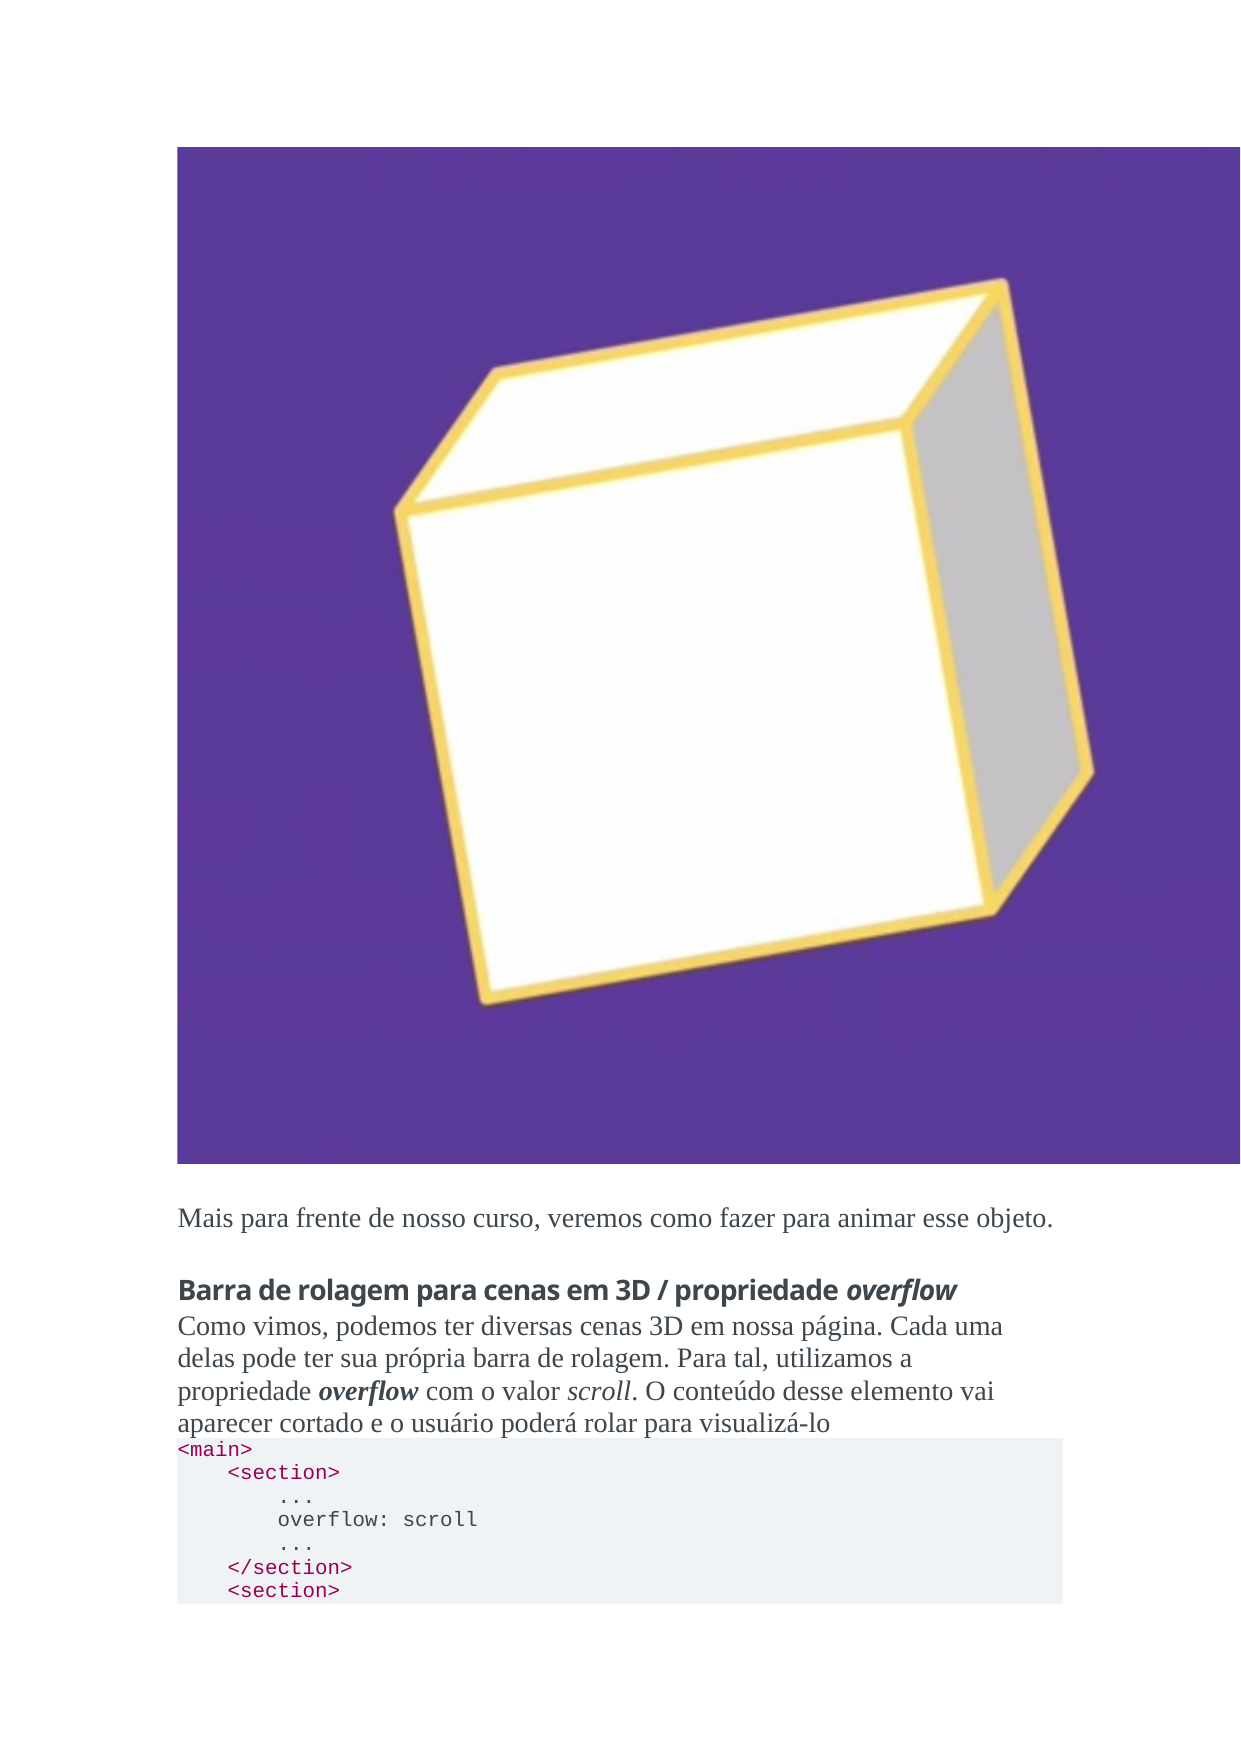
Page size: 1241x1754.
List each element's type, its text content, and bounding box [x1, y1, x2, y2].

text <main> [177, 1438, 1063, 1462]
picture [177, 147, 1241, 1164]
text ... [177, 1533, 1063, 1557]
text Barra de rolagem para cenas em 3D / propriedade overflow [177, 1271, 1063, 1309]
text overflow: scroll [177, 1509, 1063, 1533]
text <section> [177, 1462, 1063, 1486]
text ... [177, 1486, 1063, 1509]
text <section> [177, 1580, 1063, 1604]
text </section> [177, 1557, 1063, 1580]
text Como vimos, podemos ter diversas cenas 3D em nossa página. Cada uma delas pode ter sua própria barra de rolagem. Para tal, utilizamos a propriedade overflow com o valor scroll. O conteúdo desse elemento vai aparecer cortado e o usuário poderá rolar para visualizá-lo [177, 1309, 1063, 1438]
text Mais para frente de nosso curso, veremos como fazer para animar esse objeto. [177, 1201, 1063, 1233]
